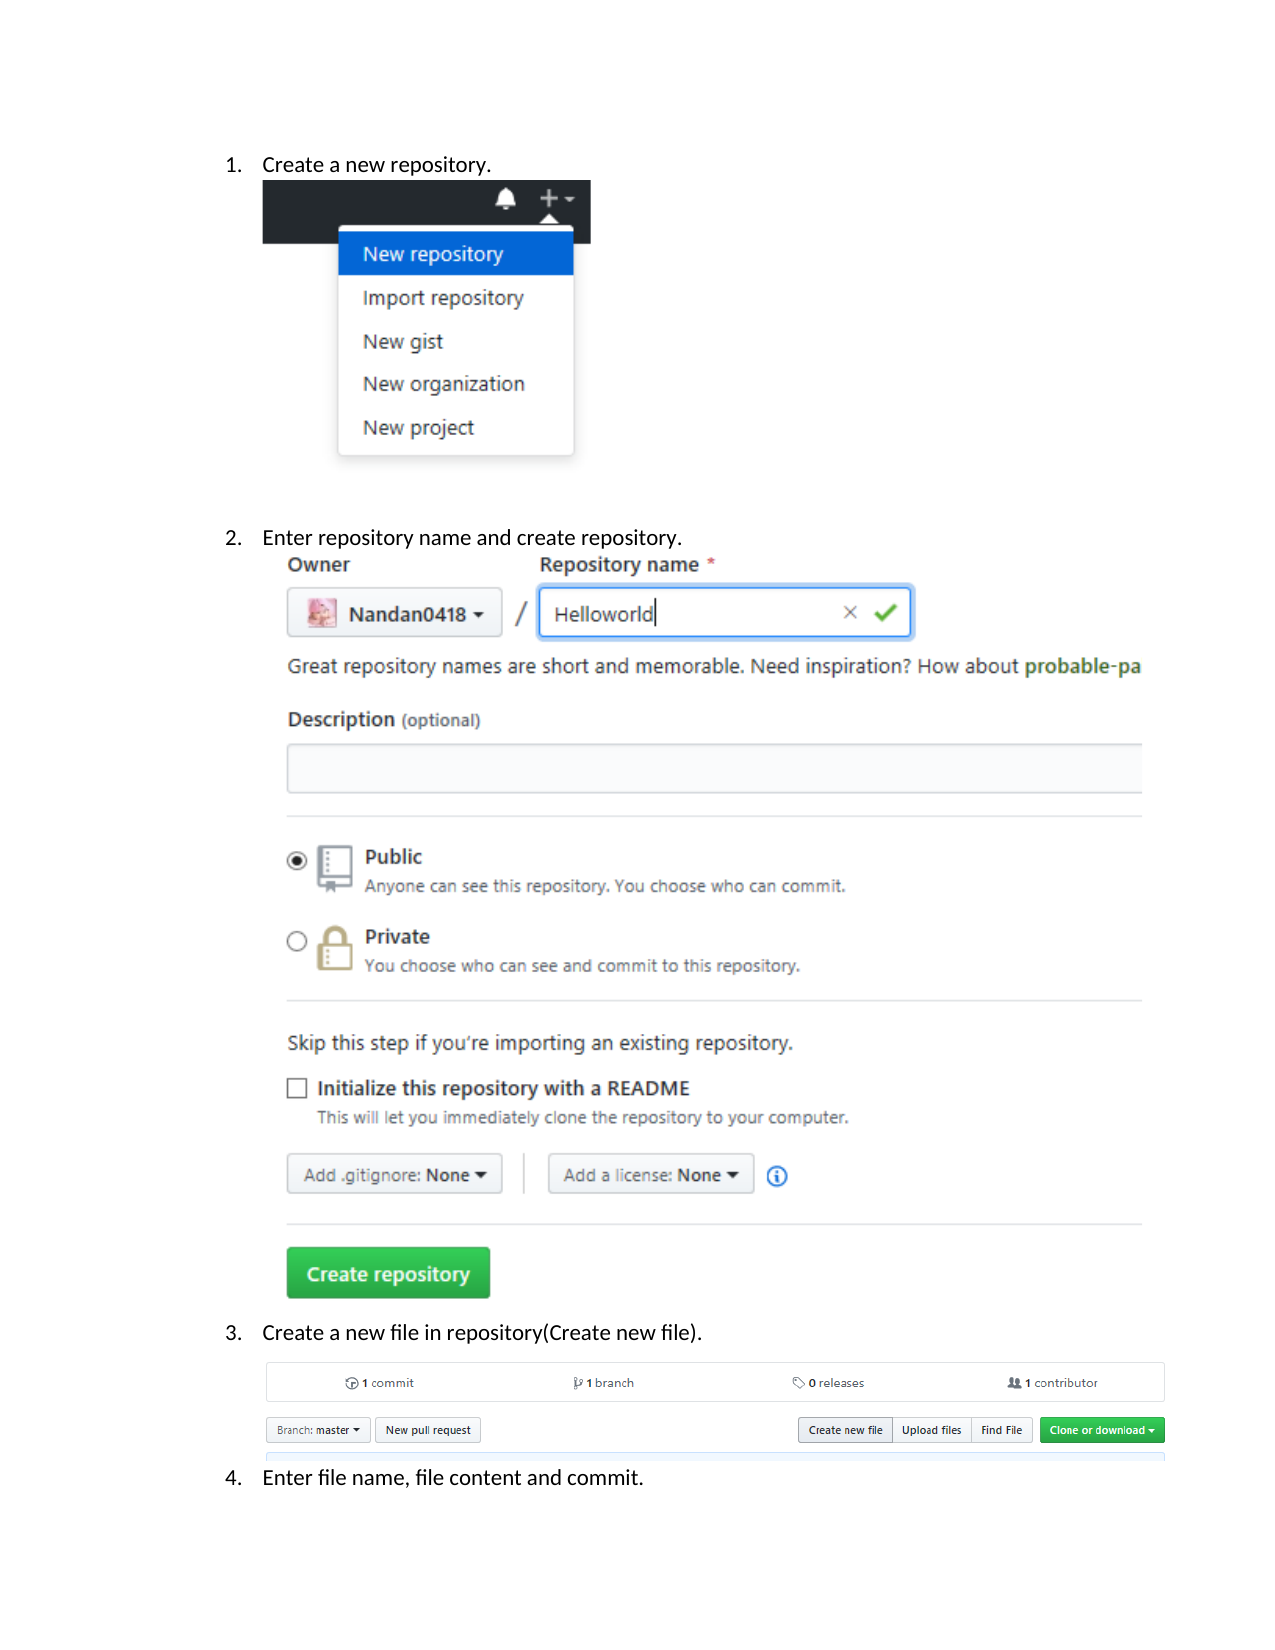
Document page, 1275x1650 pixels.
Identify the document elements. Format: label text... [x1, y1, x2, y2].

list Enter repository name and create repository. [225, 523, 1125, 551]
list Enter file name, file content and commit. [225, 1463, 1125, 1491]
picture [262, 553, 1143, 1316]
list Create a new file in repository(Create new file). [225, 1318, 1125, 1346]
list Create a new repository. [225, 150, 1125, 178]
picture [262, 1348, 1236, 1461]
picture [262, 180, 591, 521]
